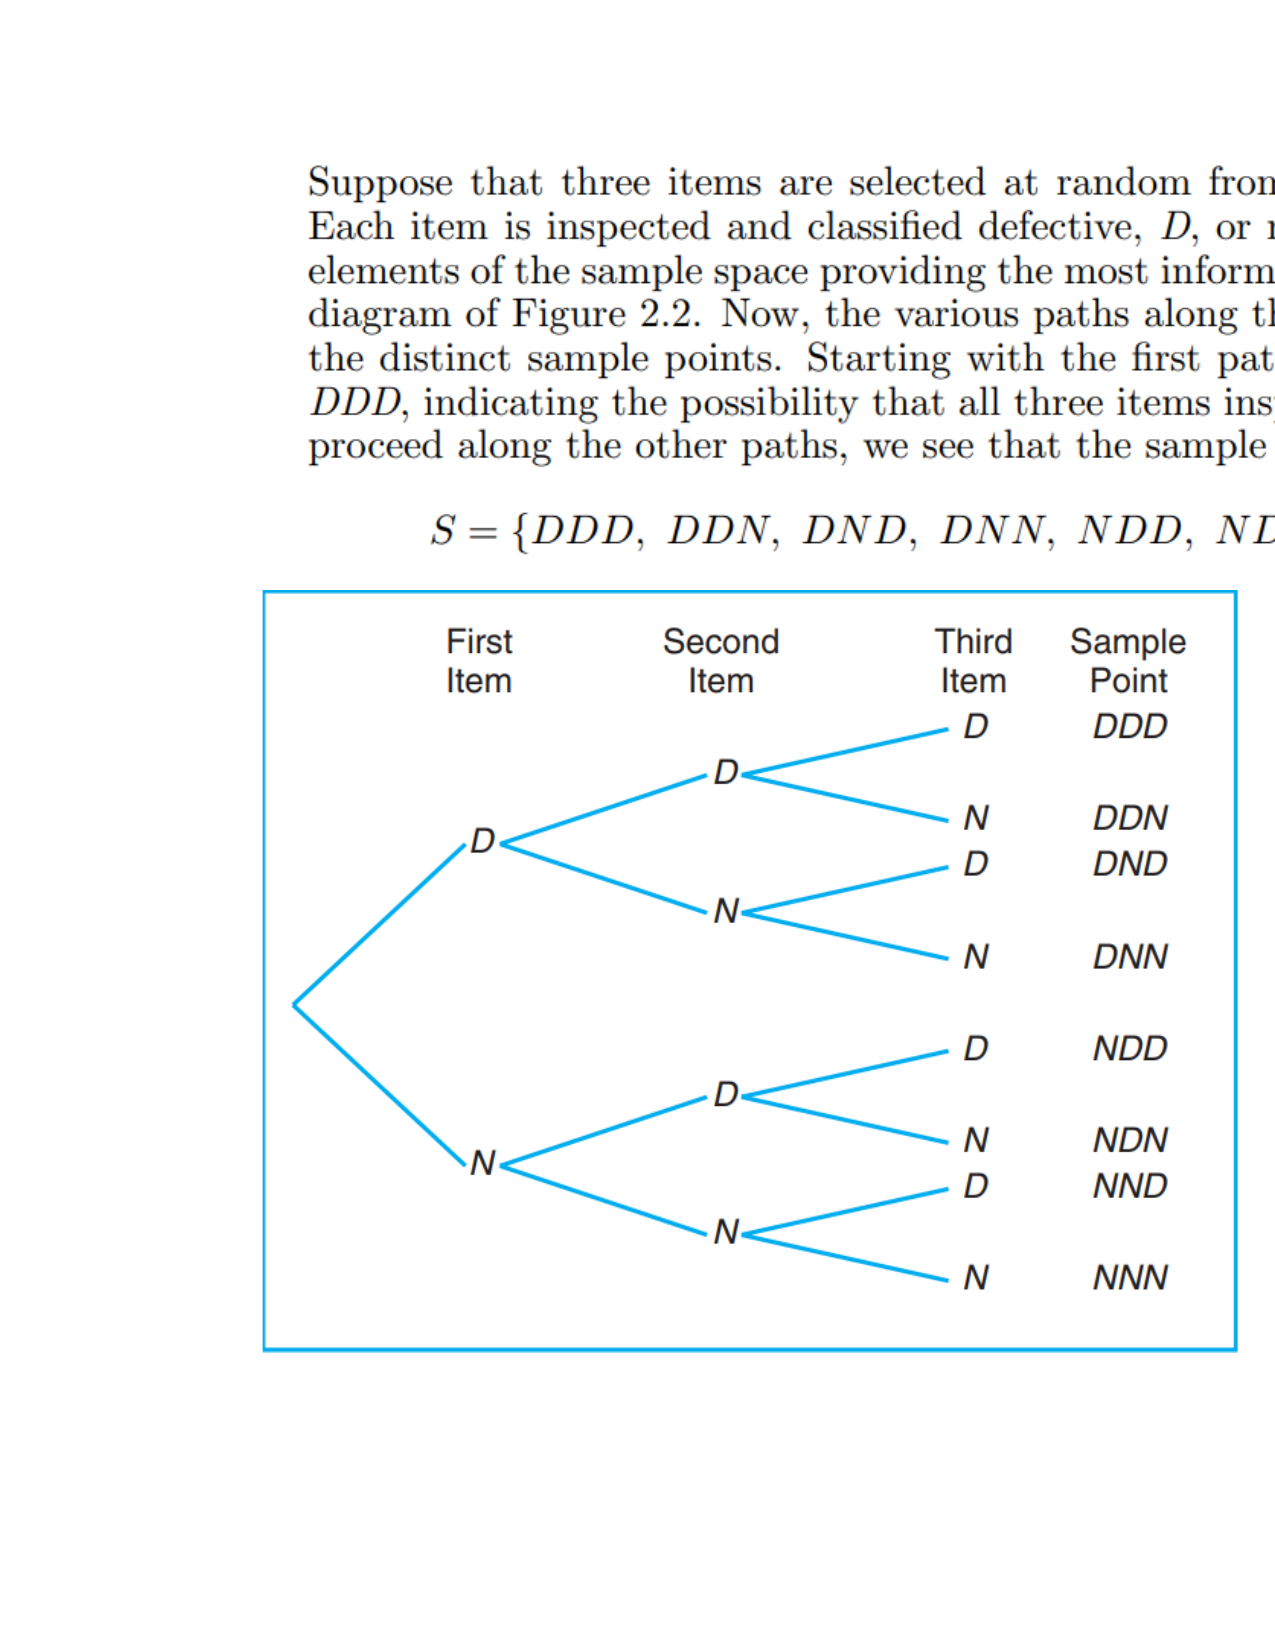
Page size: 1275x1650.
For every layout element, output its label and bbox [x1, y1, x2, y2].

picture [265, 593, 1234, 1348]
picture [300, 150, 1275, 591]
